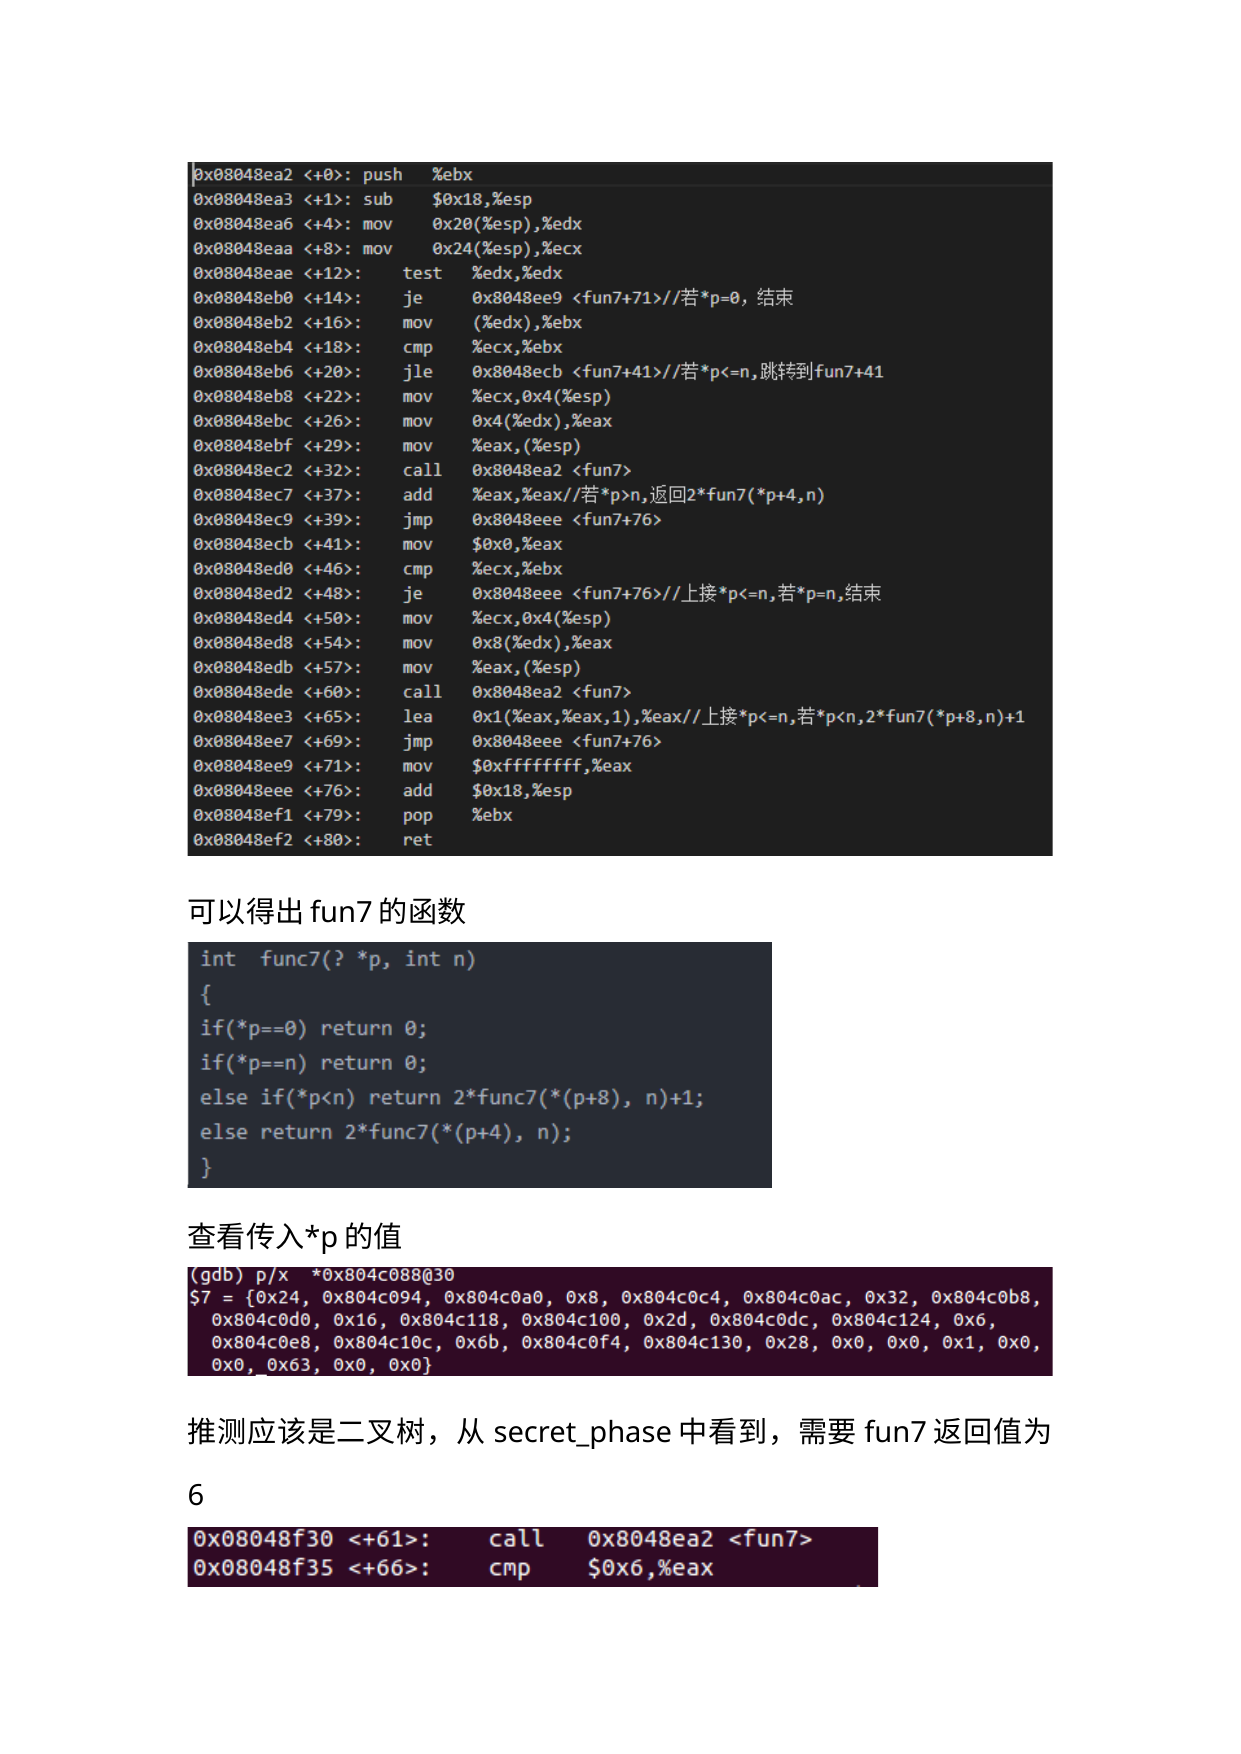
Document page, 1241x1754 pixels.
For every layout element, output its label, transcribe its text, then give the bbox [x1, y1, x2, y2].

text 可以得出fun7的函数 [187, 877, 1053, 942]
picture [187, 942, 772, 1188]
text 推测应该是二叉树，从secret_phase中看到，需要fun7返回值为6 [187, 1397, 1053, 1527]
text 查看传入*p的值 [187, 1202, 1053, 1267]
picture [187, 162, 1053, 856]
picture [187, 1527, 879, 1587]
picture [187, 1267, 1053, 1376]
